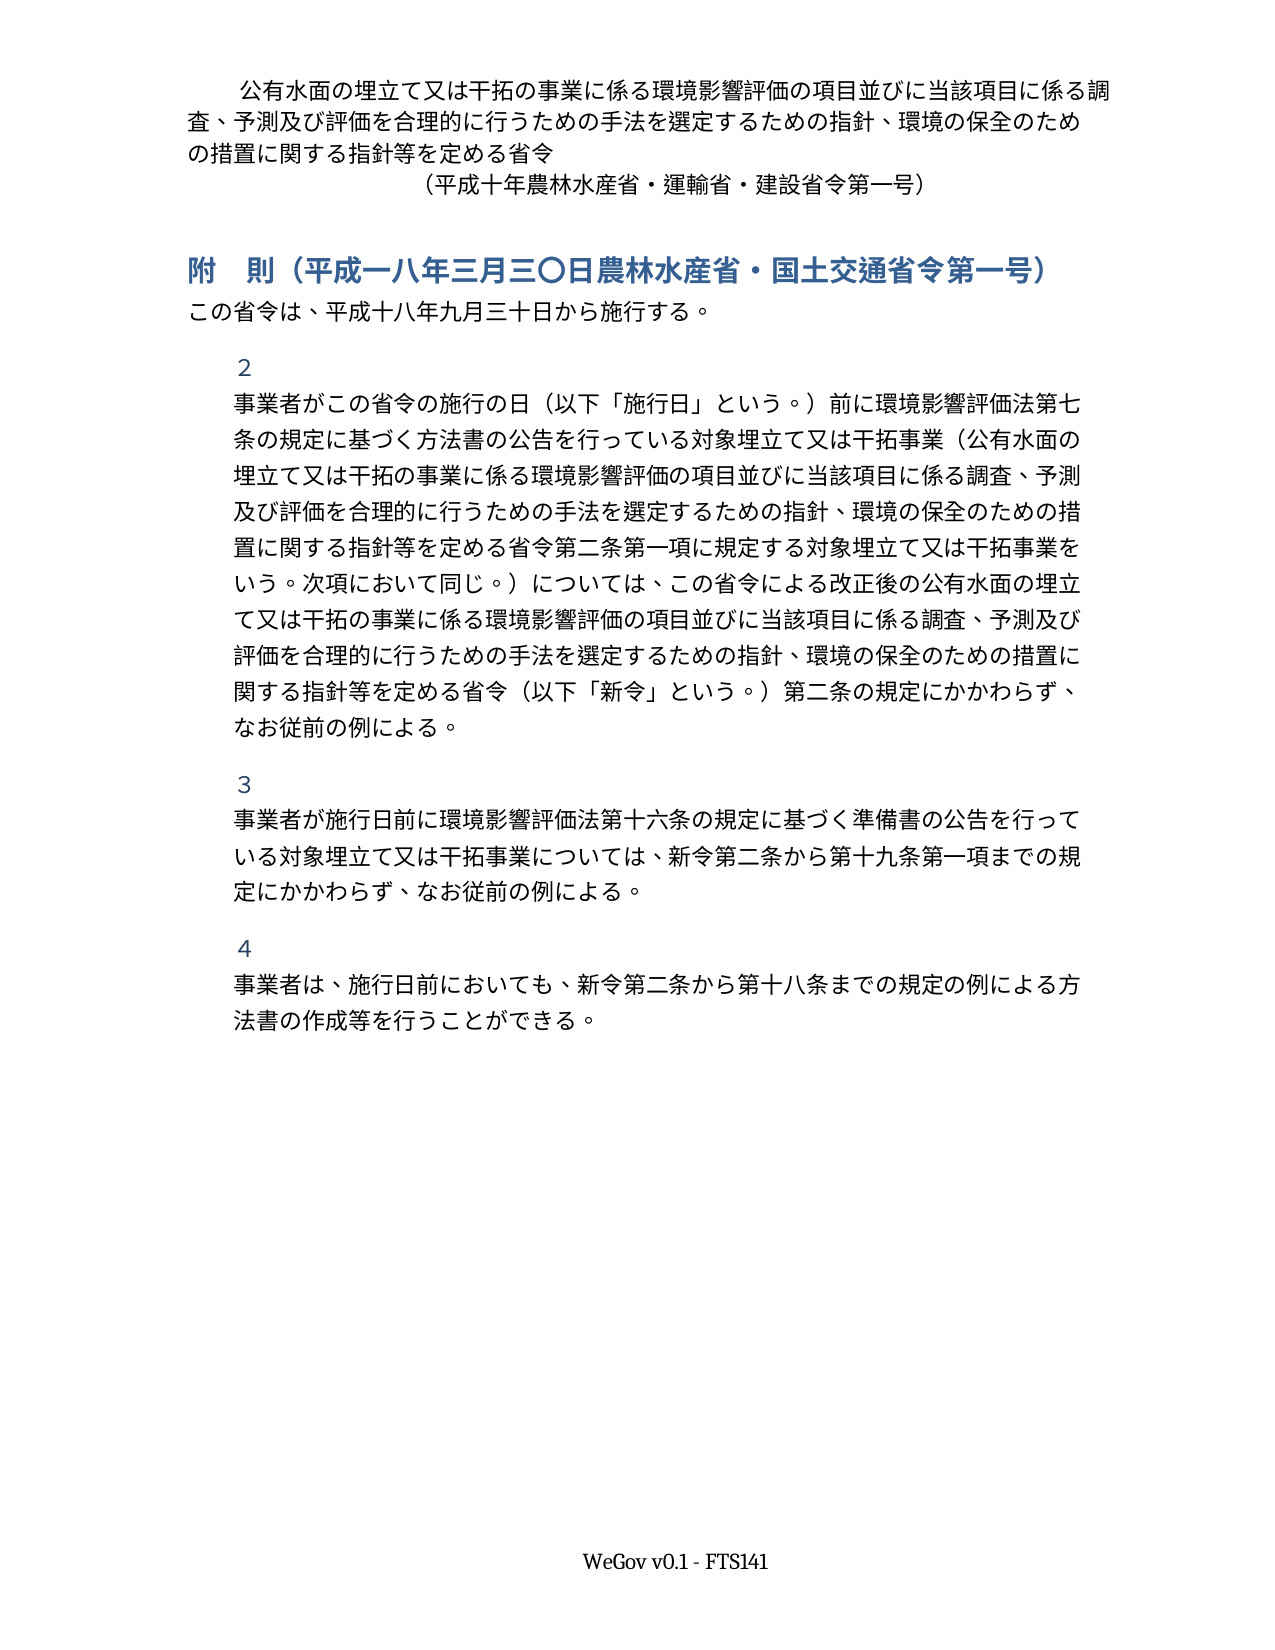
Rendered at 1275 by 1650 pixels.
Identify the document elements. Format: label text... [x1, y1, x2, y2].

text 事業者が施行日前に環境影響評価法第十六条の規定に基づく準備書の公告を行っている対象埋立て又は干拓事業については、新令第二条から第十九条第一項までの規定にかかわらず、なお従前の例による。 [233, 804, 1087, 908]
subtitle ２ [233, 352, 1087, 384]
text 事業者は、施行日前においても、新令第二条から第十八条までの規定の例による方法書の作成等を行うことができる。 [233, 969, 1087, 1036]
subtitle ３ [233, 768, 1087, 800]
subtitle ４ [233, 933, 1087, 964]
text 事業者がこの省令の施行の日（以下「施行日」という。）前に環境影響評価法第七条の規定に基づく方法書の公告を行っている対象埋立て又は干拓事業（公有水面の埋立て又は干拓の事業に係る環境影響評価の項目並びに当該項目に係る調査、予測及び評価を合理的に行うための手法を選定するための指針、環境の保全のための措置に関する指針等を定める省令第二条第一項に規定する対象埋立て又は干拓事業をいう。次項において同じ。）については、この省令による改正後の公有水面の埋立て又は干拓の事業に係る環境影響評価の項目並びに当該項目に係る調査、予測及び評価を合理的に行うための手法を選定するための指針、環境の保全のための措置に関する指針等を定める省令（以下「新令」という。）第二条の規定にかかわらず、なお従前の例による。 [233, 388, 1087, 743]
text この省令は、平成十八年九月三十日から施行する。 [187, 296, 1087, 327]
subtitle 附 則（平成一八年三月三〇日農林水産省・国土交通省令第一号） [187, 250, 1087, 290]
